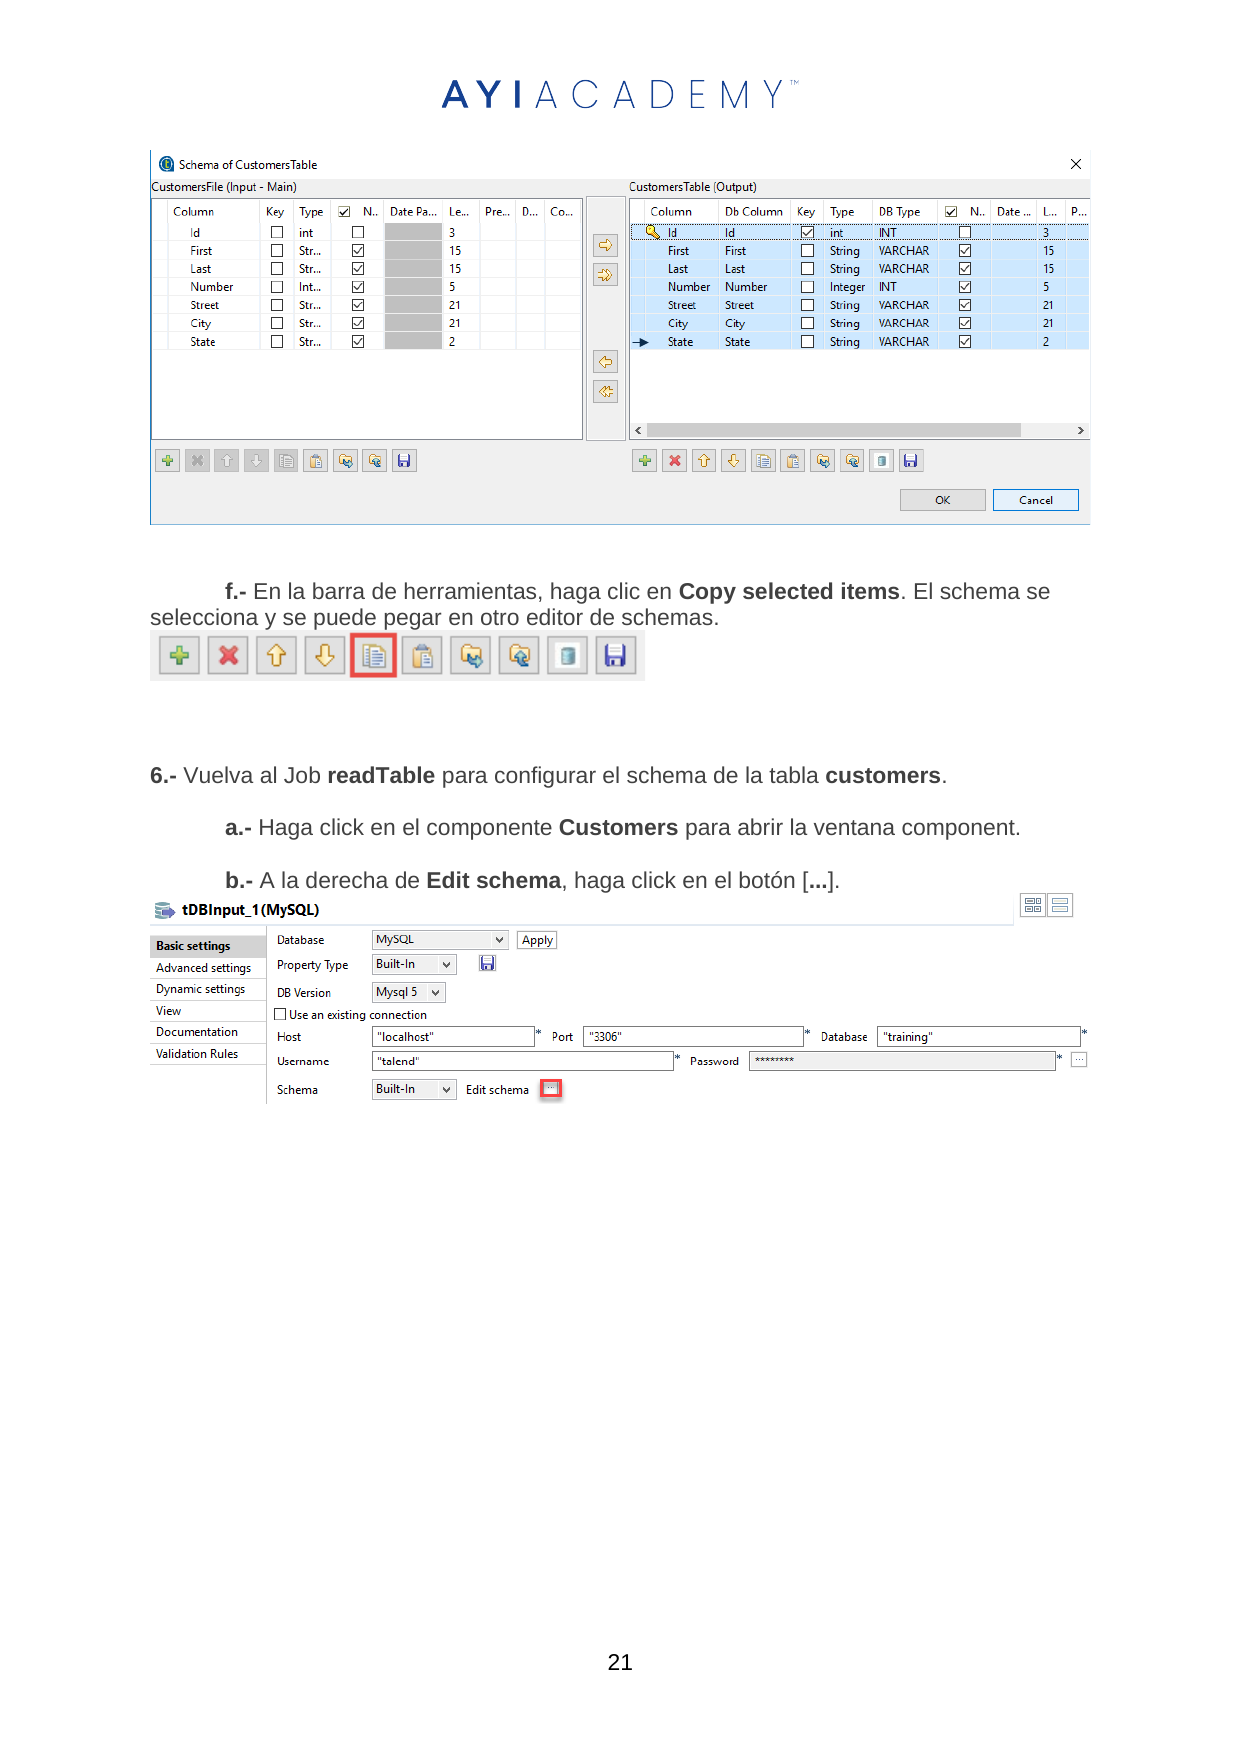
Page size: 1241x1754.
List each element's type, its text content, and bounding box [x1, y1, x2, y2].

picture [150, 893, 1091, 1104]
picture [150, 150, 1091, 525]
picture [441, 75, 799, 130]
picture [150, 630, 646, 681]
text 6.- Vuelva al Job readTable para configurar el schema de la tabla customers. a.- Haga click en el componente Customers para abrir la ventana component. b.- A la derecha de Edit schema, haga click en el botón [...]. [150, 762, 1090, 893]
